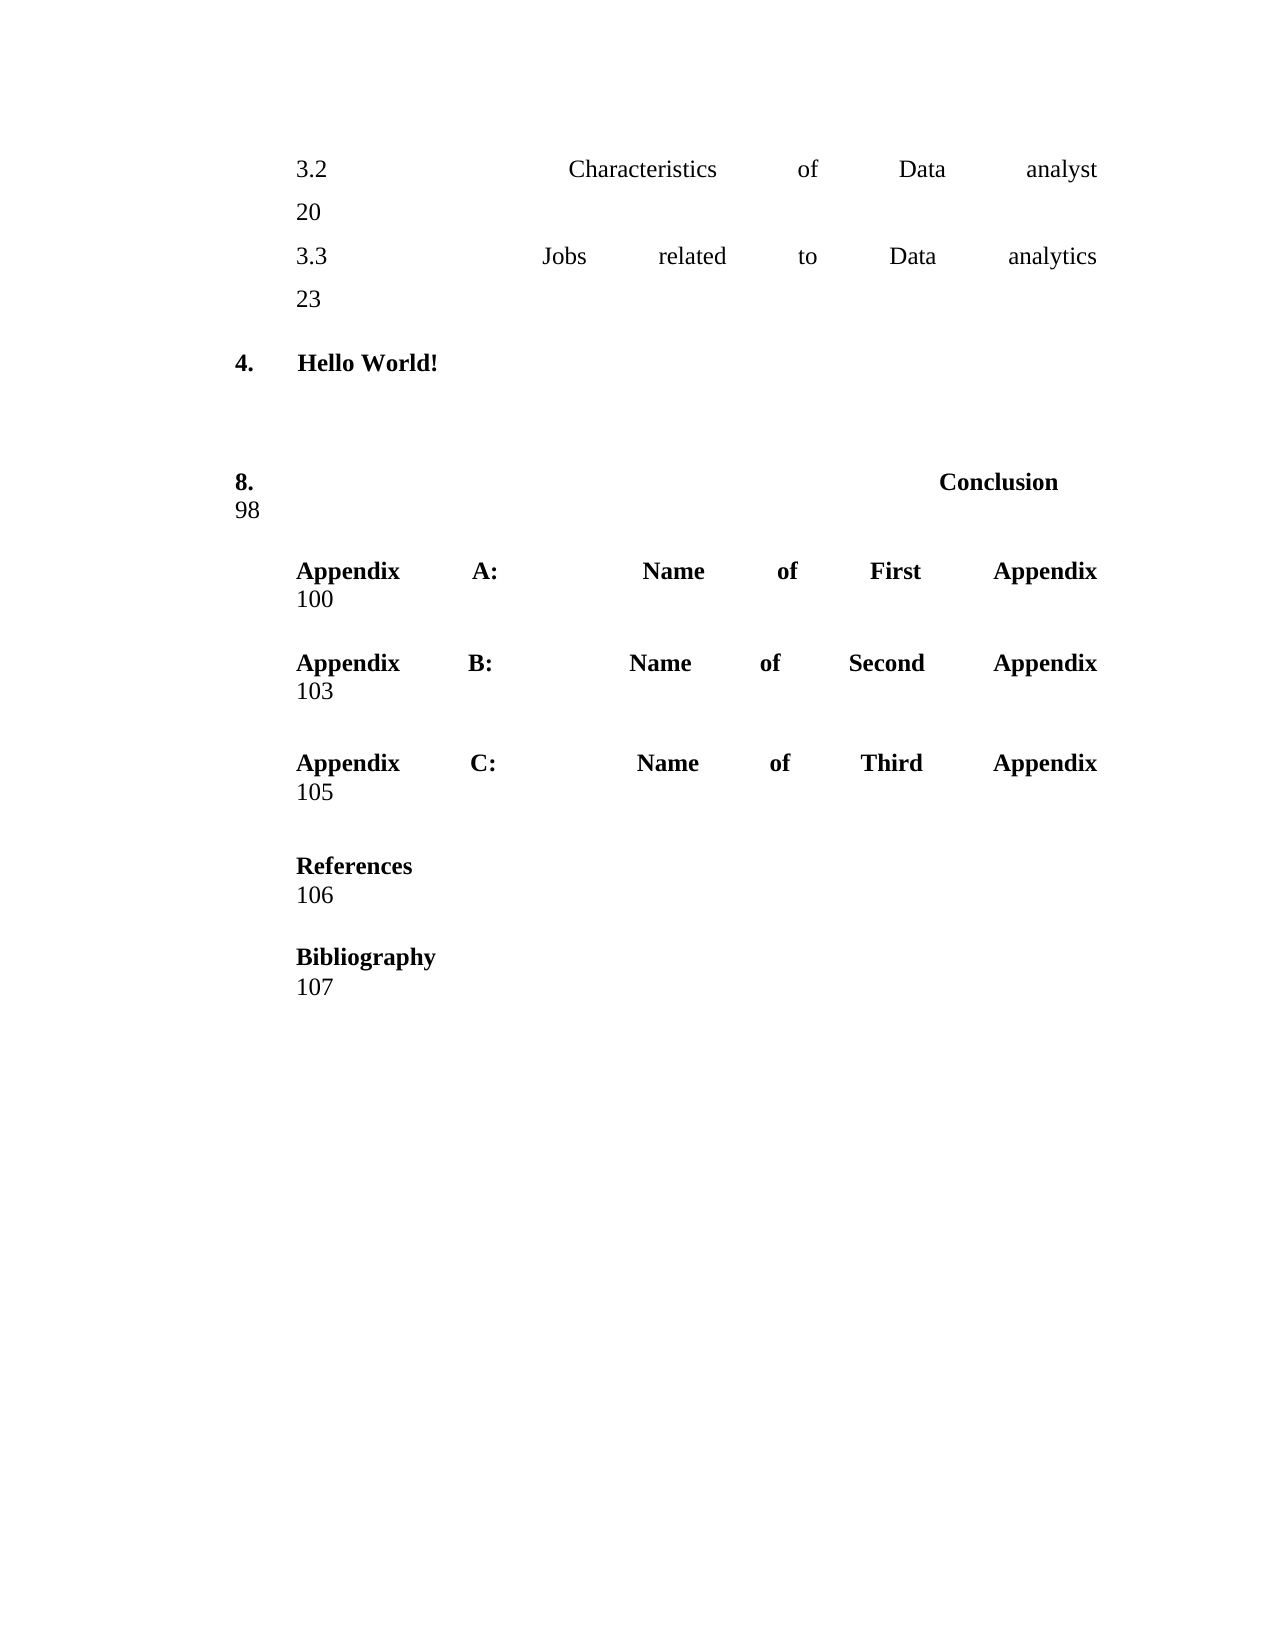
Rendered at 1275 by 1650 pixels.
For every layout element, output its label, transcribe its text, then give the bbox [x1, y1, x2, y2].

text Appendix C: Name of Third Appendix 105 [296, 748, 1098, 807]
text 4. Hello World! [235, 348, 1058, 377]
text Bibliography 107 [296, 942, 1098, 1002]
text 3.2 Characteristics of Data analyst 20 [296, 154, 1098, 226]
text Appendix B: Name of Second Appendix 103 [296, 648, 1098, 705]
text References 106 [296, 851, 1098, 908]
text 3.3 Jobs related to Data analytics 23 [296, 241, 1098, 313]
text 8. Conclusion 98 [235, 467, 1059, 524]
text Appendix A: Name of First Appendix 100 [296, 556, 1098, 613]
